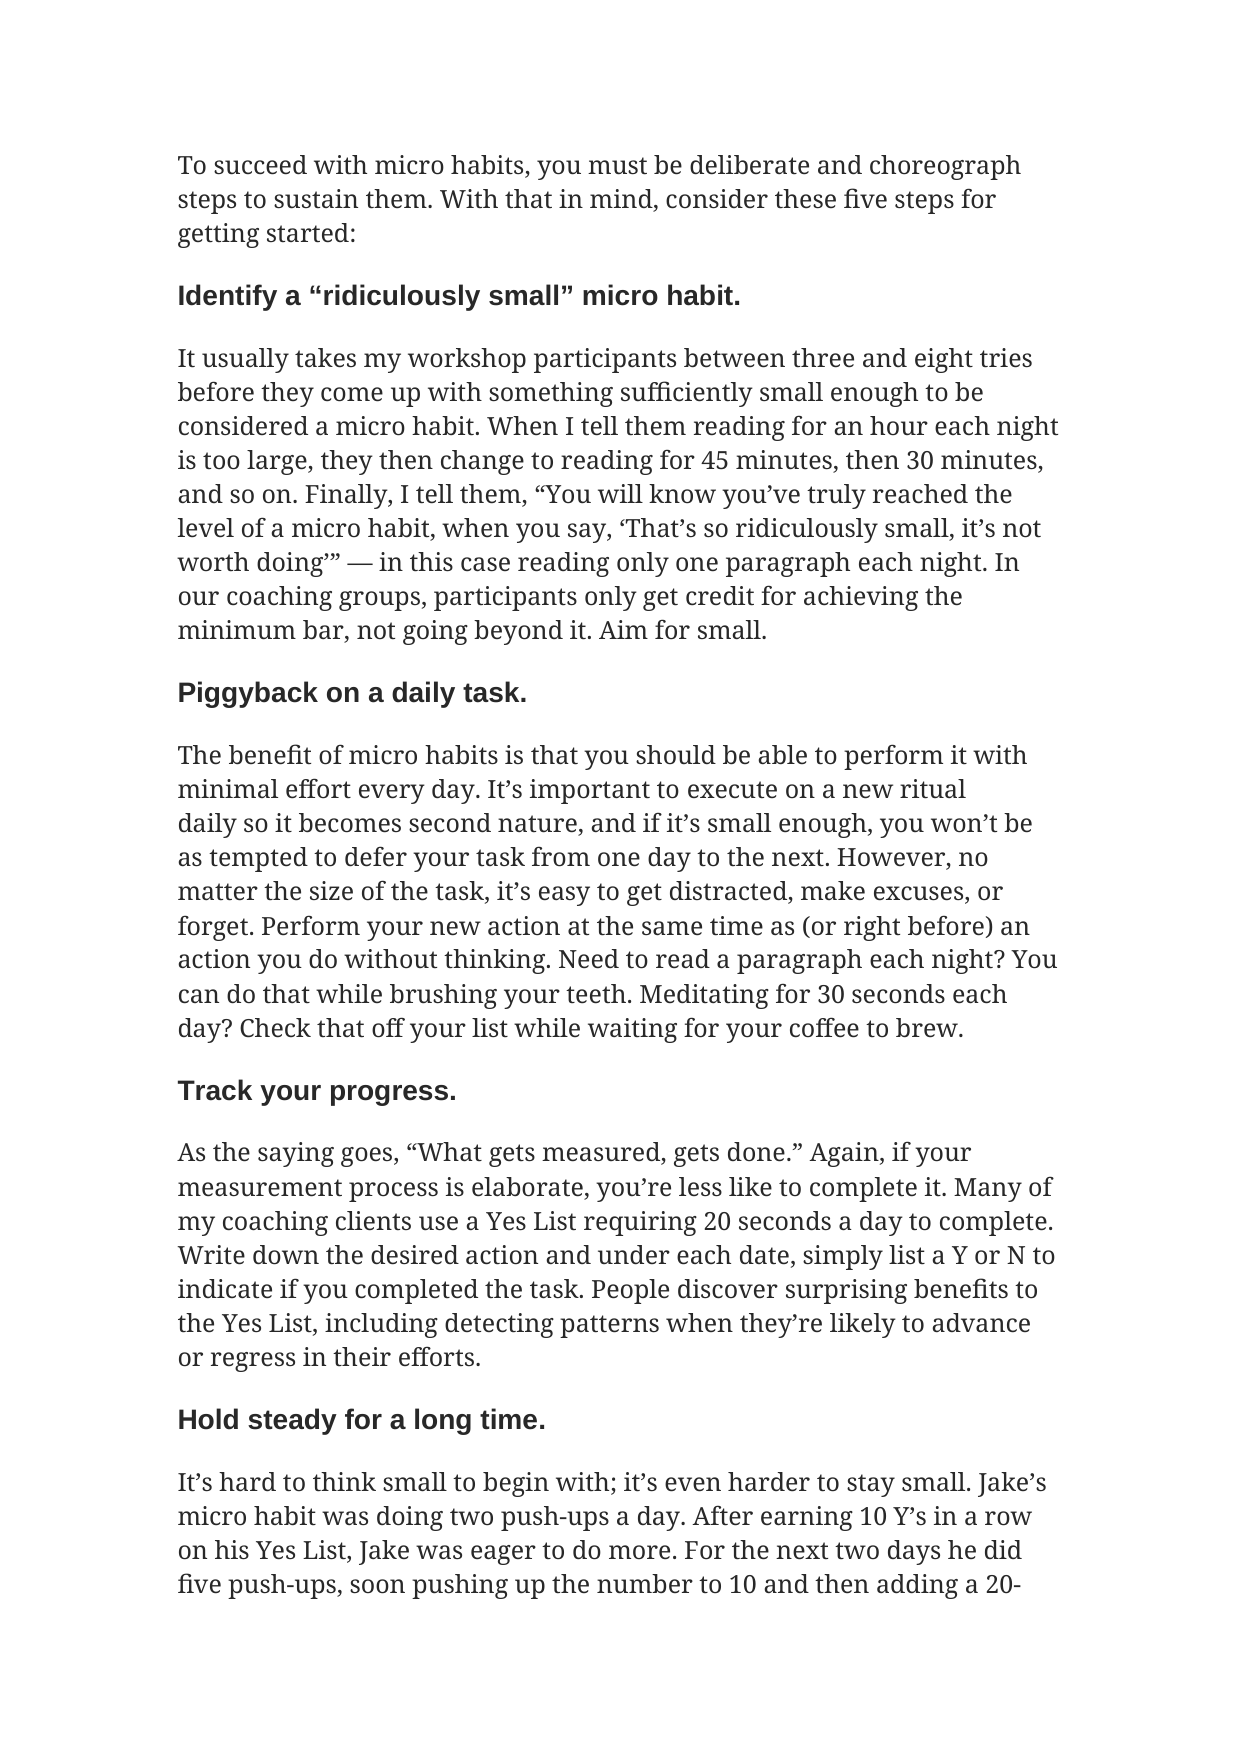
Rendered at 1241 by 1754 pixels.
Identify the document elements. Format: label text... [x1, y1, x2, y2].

text Track your progress. [177, 1073, 1063, 1106]
text To succeed with micro habits, you must be deliberate and choreograph steps to sustain them. With that in mind, consider these five steps for getting started: [177, 148, 1063, 250]
text The benefit of micro habits is that you should be able to perform it with minimal effort every day. It’s important to execute on a new ritual daily so it becomes second nature, and if it’s small enough, you won’t be as tempted to defer your task from one day to the next. However, no matter the size of the task, it’s easy to get distracted, make excuses, or forget. Perform your new action at the same time as (or right before) an action you do without thinking. Need to read a paragraph each night? You can do that while brushing your teeth. Meditating for 30 seconds each day? Check that off your list while waiting for your coffee to brew. [177, 738, 1063, 1044]
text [177, 1464, 1063, 1601]
text Piggyback on a daily task. [177, 676, 1063, 709]
text As the saying goes, “What gets measured, gets done.” Again, if your measurement process is elaborate, you’re less like to complete it. Many of my coaching clients use a Yes List requiring 20 seconds a day to complete. Write down the desired action and under each date, simply list a Y or N to indicate if you completed the task. People discover surprising benefits to the Yes List, including detecting patterns when they’re likely to advance or regress in their efforts. [177, 1135, 1063, 1373]
text It usually takes my workshop participants between three and eight tries before they come up with something sufficiently small enough to be considered a micro habit. When I tell them reading for an hour each night is too large, they then change to reading for 45 minutes, then 30 minutes, and so on. Finally, I tell them, “You will know you’ve truly reached the level of a micro habit, when you say, ‘That’s so ridiculously small, it’s not worth doing’” — in this case reading only one paragraph each night. In our coaching groups, participants only get credit for achieving the minimum bar, not going beyond it. Aim for small. [177, 341, 1063, 647]
text Identify a “ridiculously small” micro habit. [177, 279, 1063, 311]
text Hold steady for a long time. [177, 1403, 1063, 1435]
